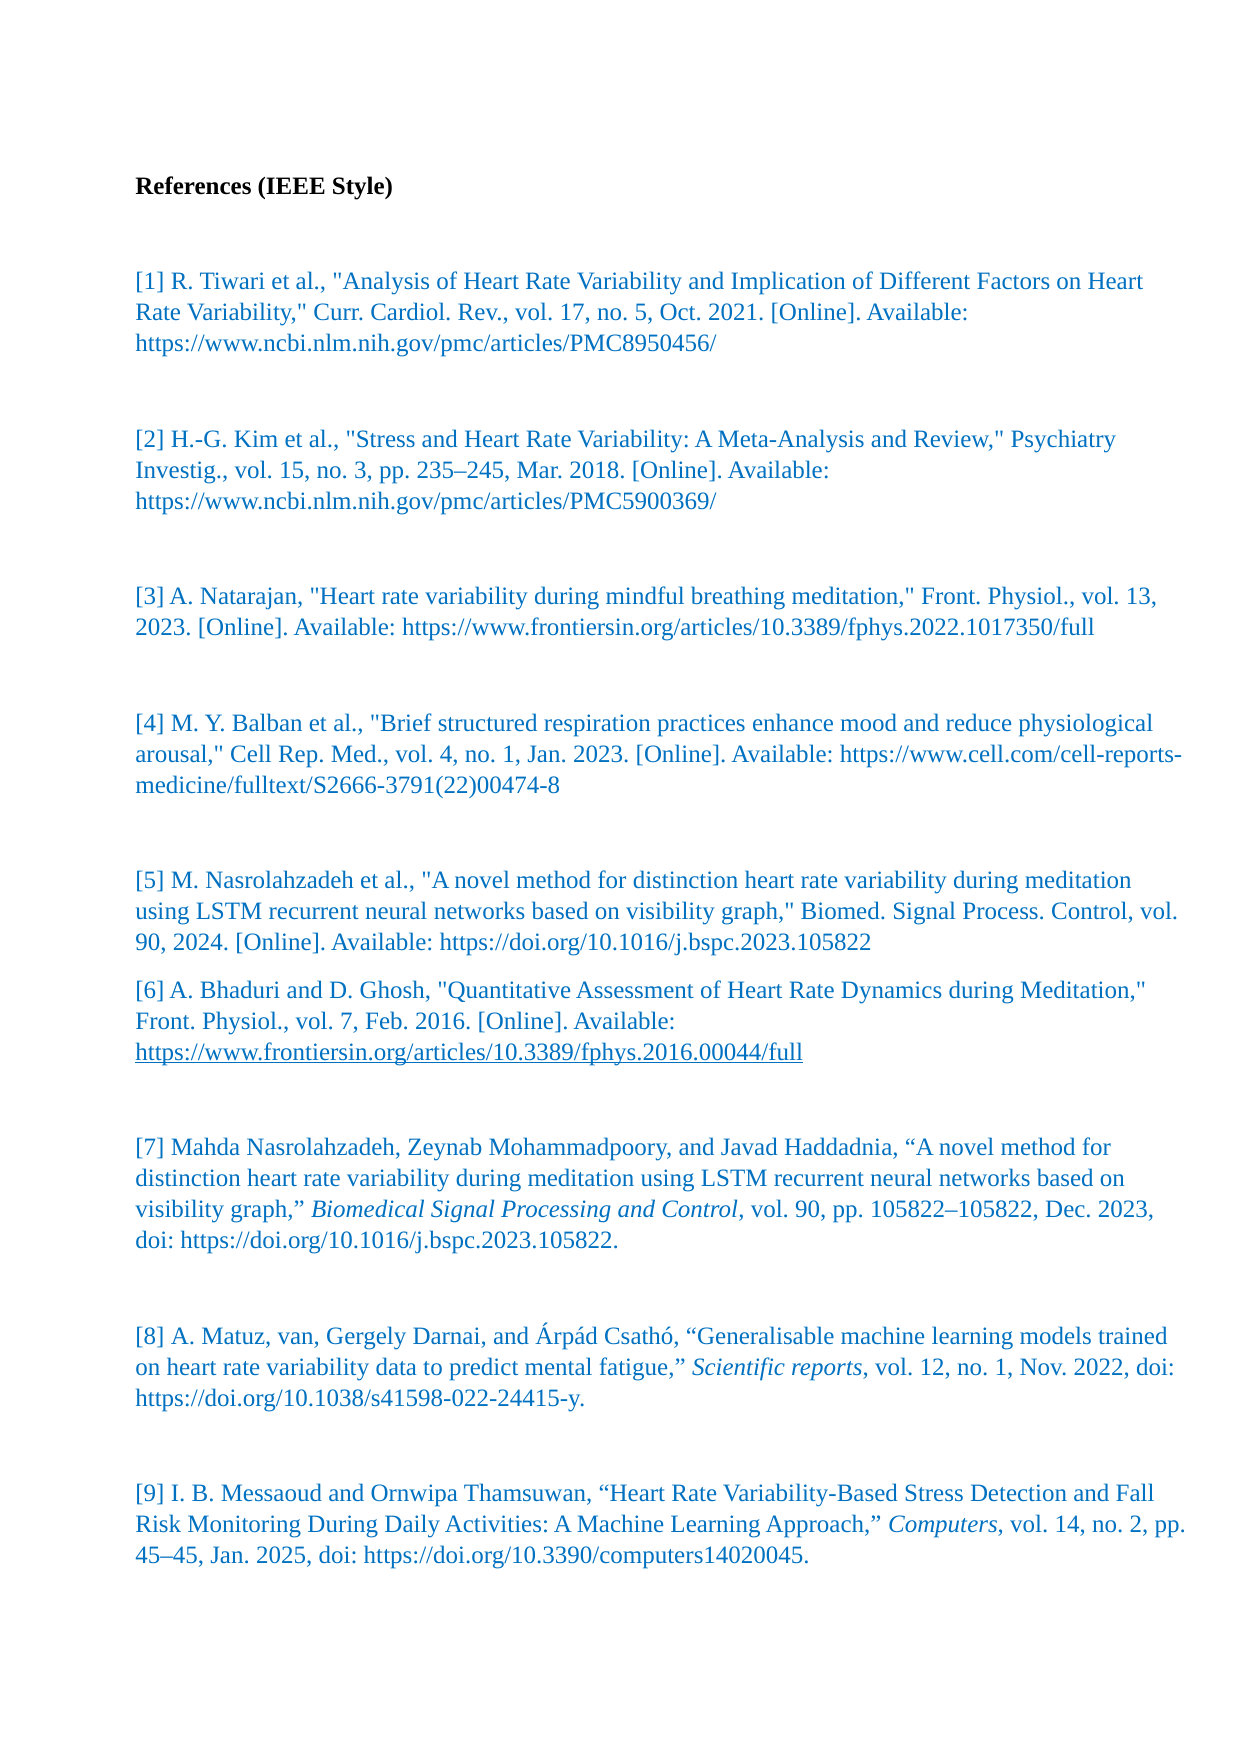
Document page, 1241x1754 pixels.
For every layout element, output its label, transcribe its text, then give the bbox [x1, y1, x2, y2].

text [3] A. Natarajan, "Heart rate variability during mindful breathing meditation," Front. Physiol., vol. 13, 2023. [Online]. Available: https://www.frontiersin.org/articles/10.3389/fphys.2022.1017350/full [135, 581, 1190, 641]
text References (IEEE Style) [135, 171, 1190, 199]
text [5] M. Nasrolahzadeh et al., "A novel method for distinction heart rate variability during meditation using LSTM recurrent neural networks based on visibility graph," Biomed. Signal Process. Control, vol. 90, 2024. [Online]. Available: https://doi.org/10.1016/j.bspc.2023.105822 [135, 865, 1190, 956]
text [7] Mahda Nasrolahzadeh, Zeynab Mohammadpoory, and Javad Haddadnia, “A novel method for distinction heart rate variability during meditation using LSTM recurrent neural networks based on visibility graph,” Biomedical Signal Processing and Control, vol. 90, pp. 105822–105822, Dec. 2023, doi: https://doi.org/10.1016/j.bspc.2023.105822. [135, 1132, 1190, 1254]
text [1] R. Tiwari et al., "Analysis of Heart Rate Variability and Implication of Different Factors on Heart Rate Variability," Curr. Cardiol. Rev., vol. 17, no. 5, Oct. 2021. [Online]. Available: https://www.ncbi.nlm.nih.gov/pmc/articles/PMC8950456/ [135, 266, 1190, 357]
text [9] I. B. Messaoud and Ornwipa Thamsuwan, “Heart Rate Variability-Based Stress Detection and Fall Risk Monitoring During Daily Activities: A Machine Learning Approach,” Computers, vol. 14, no. 2, pp. 45–45, Jan. 2025, doi: https://doi.org/10.3390/computers14020045. [135, 1478, 1190, 1569]
text [8] A. Matuz, van, Gergely Darnai, and Árpád Csathó, “Generalisable machine learning models trained on heart rate variability data to predict mental fatigue,” Scientific reports, vol. 12, no. 1, Nov. 2022, doi: https://doi.org/10.1038/s41598-022-24415-y. [135, 1321, 1190, 1412]
text [6] A. Bhaduri and D. Ghosh, "Quantitative Assessment of Heart Rate Dynamics during Meditation," Front. Physiol., vol. 7, Feb. 2016. [Online]. Available: https://www.frontiersin.org/articles/10.3389/fphys.2016.00044/full [135, 975, 1190, 1066]
text [2] H.-G. Kim et al., "Stress and Heart Rate Variability: A Meta-Analysis and Review," Psychiatry Investig., vol. 15, no. 3, pp. 235–245, Mar. 2018. [Online]. Available: https://www.ncbi.nlm.nih.gov/pmc/articles/PMC5900369/ [135, 424, 1190, 514]
text [4] M. Y. Balban et al., "Brief structured respiration practices enhance mood and reduce physiological arousal," Cell Rep. Med., vol. 4, no. 1, Jan. 2023. [Online]. Available: https://www.cell.com/cell-reports-medicine/fulltext/S2666-3791(22)00474-8 [135, 708, 1190, 798]
